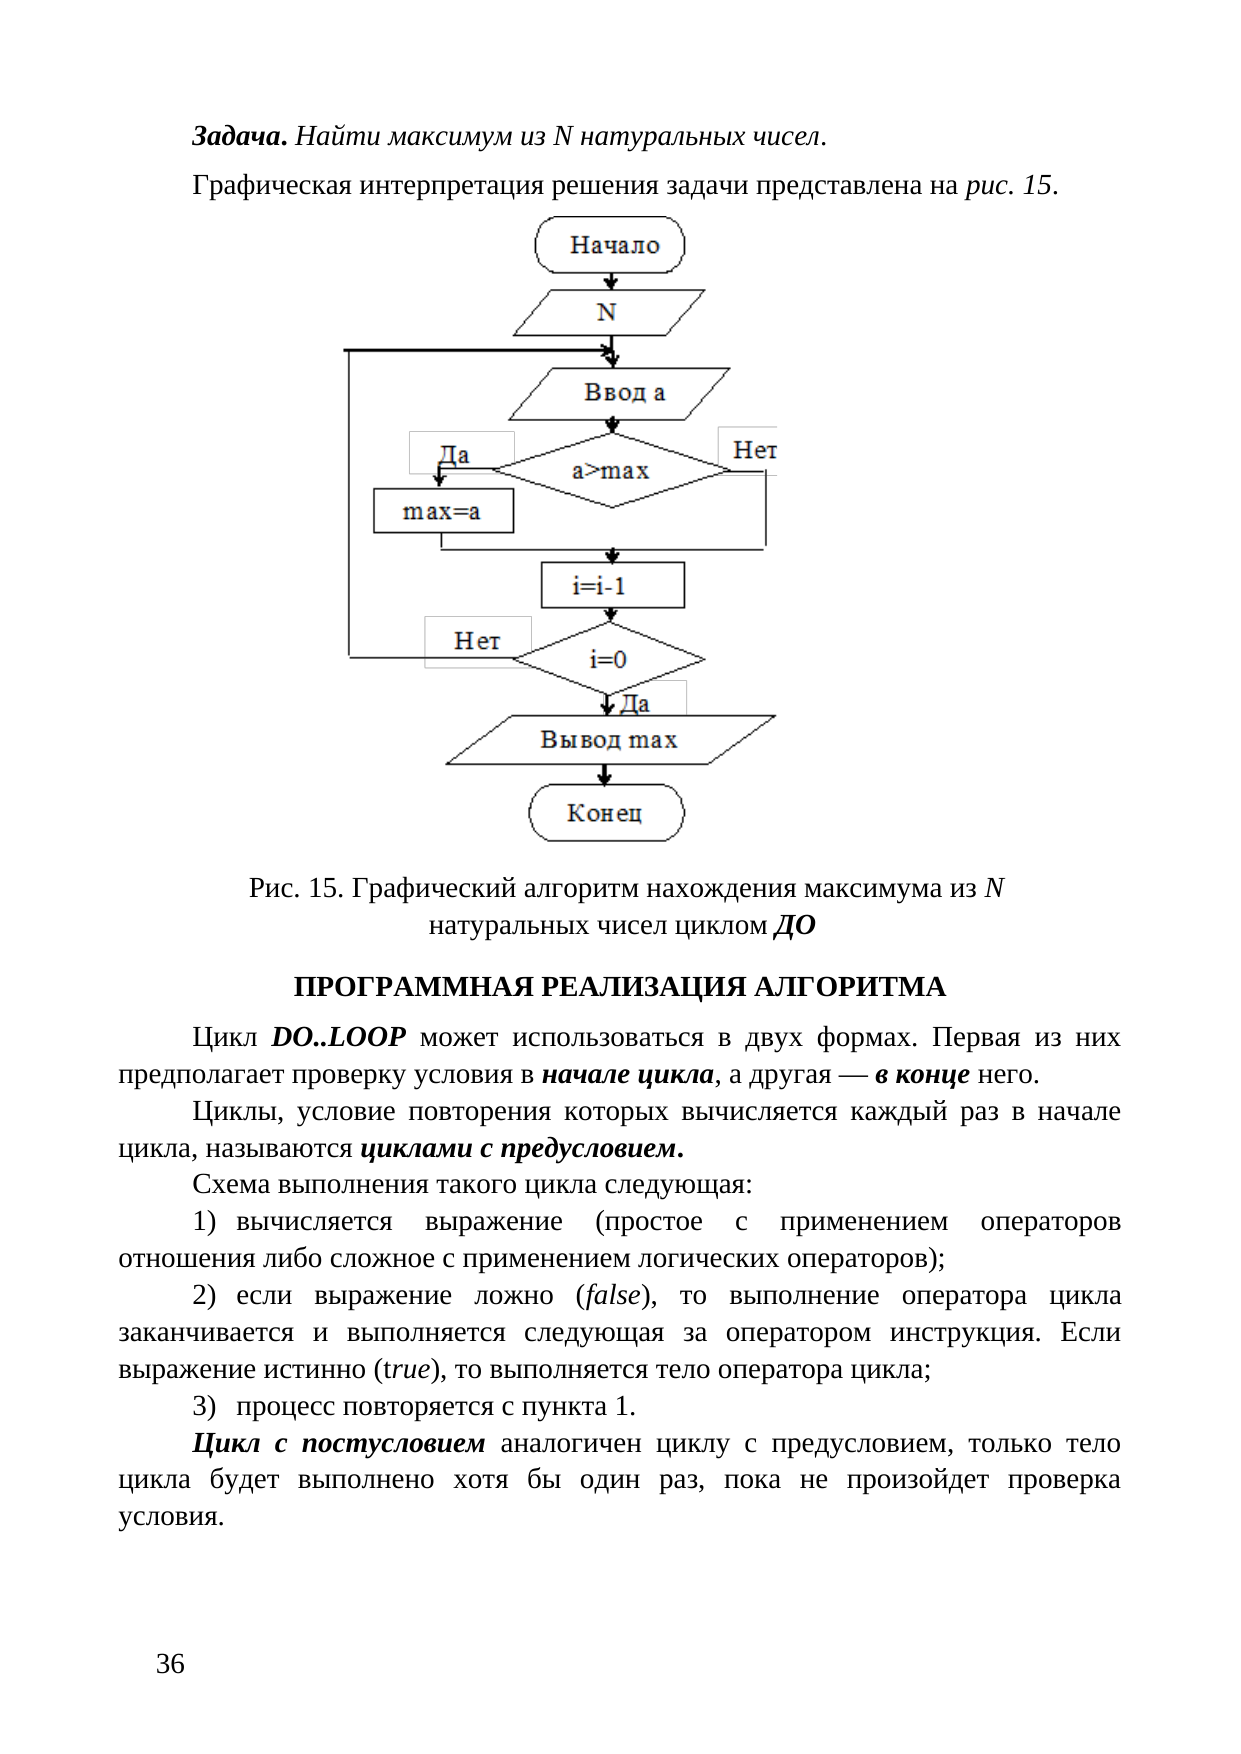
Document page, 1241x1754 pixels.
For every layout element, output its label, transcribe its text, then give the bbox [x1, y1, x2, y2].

text Графическая интерпретация решения задачи представлена на рис. 15. [118, 167, 1122, 201]
text Циклы, условие повторения которых вычисляется каждый раз в начале цикла, называются циклами с предусловием. [118, 1093, 1122, 1163]
text 1) вычисляется выражение (простое с применением операторов отношения либо сложное с применением логических операторов); [118, 1203, 1122, 1274]
text Схема выполнения такого цикла следующая: [118, 1167, 1122, 1200]
text 2) если выражение ложно (false), то выполнение оператора цикла заканчивается и выполняется следующая за оператором инструкция. Если выражение истинно (true), то выполняется тело оператора цикла; [118, 1277, 1122, 1384]
text Цикл с постусловием аналогичен циклу с предусловием, только тело цикла будет выполнено хотя бы один раз, пока не произойдет проверка условия. [118, 1425, 1122, 1532]
text Задача. Найти максимум из N натуральных чисел. [118, 118, 1122, 152]
text Рис. 15. Графический алгоритм нахождения максимума из N натуральных чисел циклом ДО [118, 870, 1122, 941]
subtitle ПРОГРАММНАЯ РЕАЛИЗАЦИЯ АЛГОРИТМА [118, 969, 1122, 1002]
picture [339, 216, 778, 867]
text Цикл DO..LOOP может использоваться в двух формах. Первая из них предполагает проверку условия в начале цикла, а другая — в конце него. [118, 1019, 1122, 1089]
text 3) процесс повторяется с пункта 1. [118, 1388, 1122, 1421]
